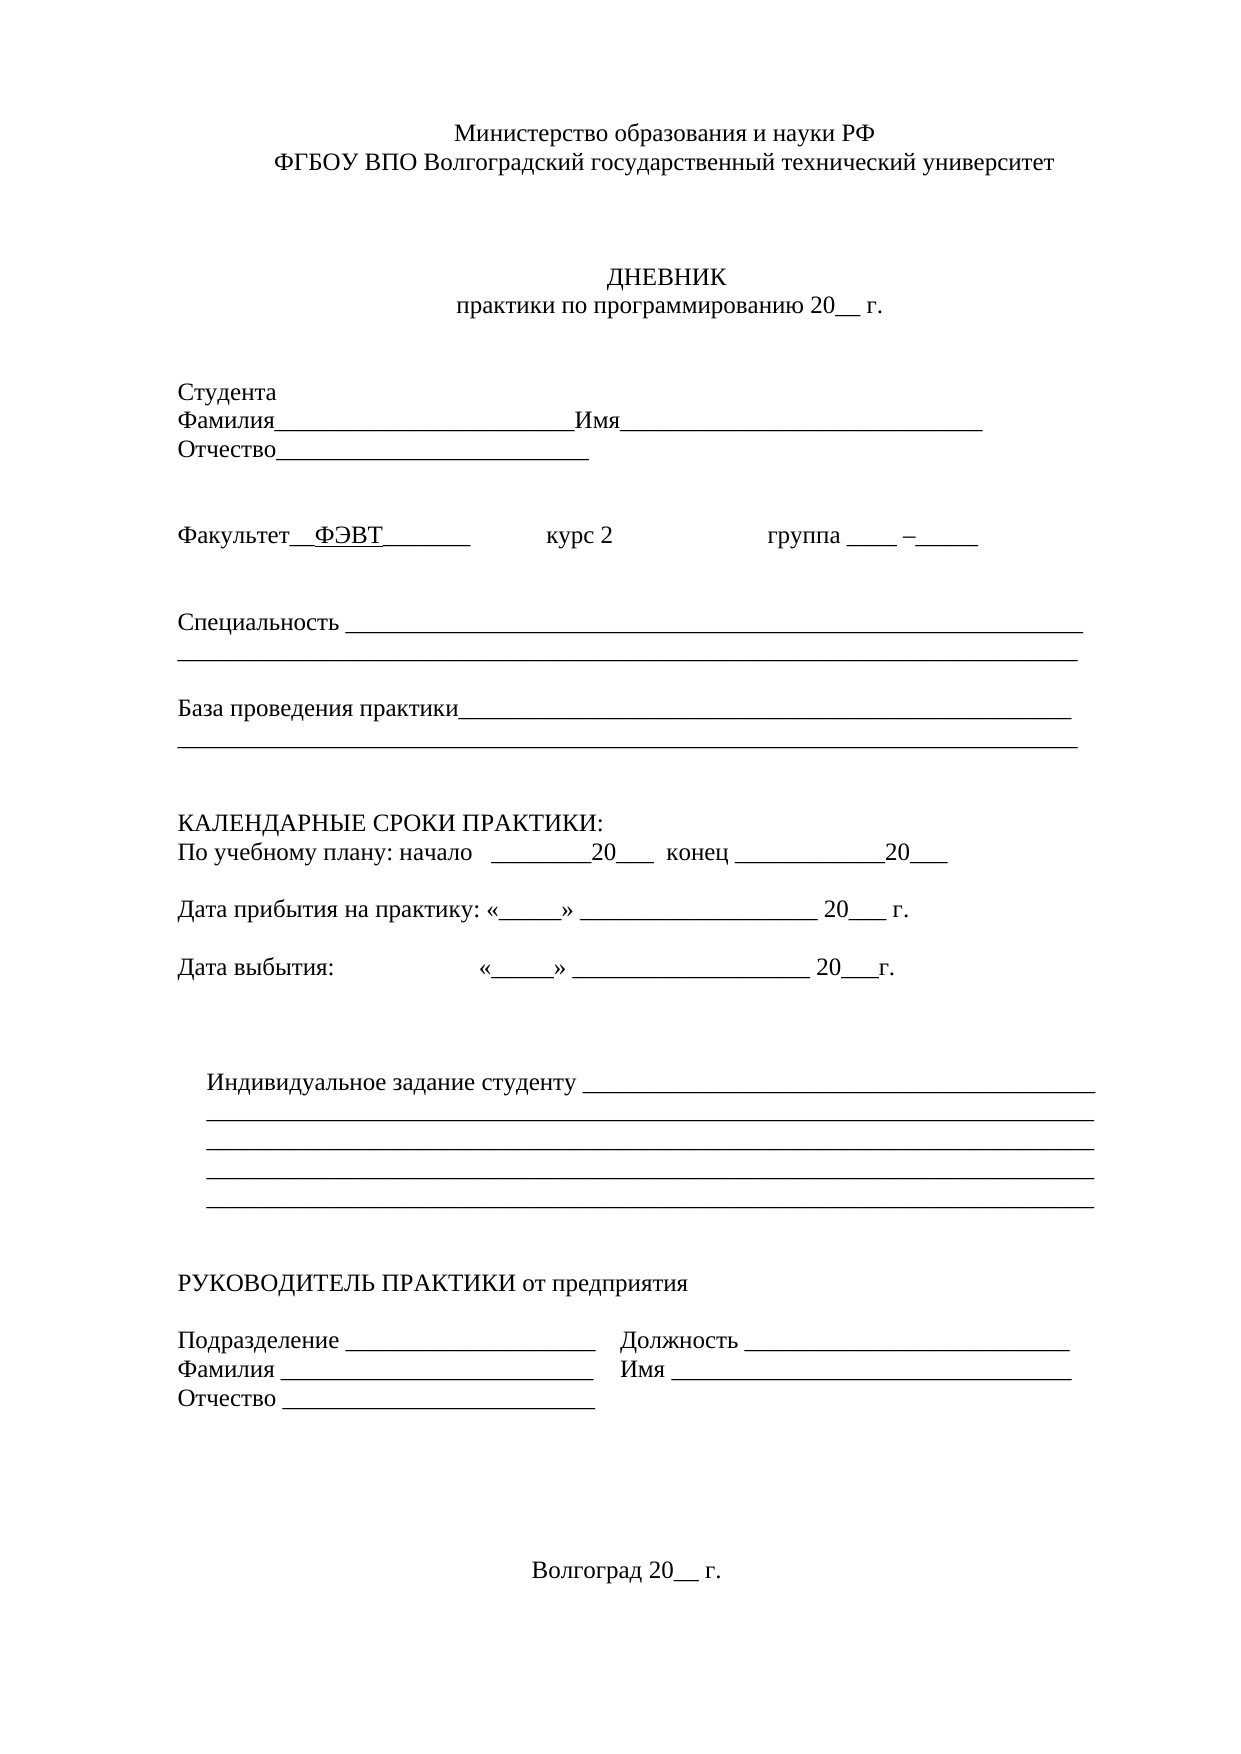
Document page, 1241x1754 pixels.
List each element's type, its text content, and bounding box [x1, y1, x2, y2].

text Специальность ___________________________________________________________ ________________________________________________________________________ [177, 607, 1152, 664]
text практики по программированию 20__ г. [306, 291, 1027, 319]
text По учебному плану: начало ________20___ конец ____________20___ [177, 837, 1110, 866]
text Фамилия________________________Имя_____________________________ [177, 406, 1152, 434]
text Волгоград 20__ г. [98, 1556, 1155, 1584]
text Факультет__ФЭВТ_______ курс 2 группа ____ –_____ [177, 521, 1131, 549]
text Дата прибытия на практику: «_____» ___________________ 20___ г. [177, 894, 1110, 923]
text Отчество_________________________ [177, 434, 1152, 463]
text КАЛЕНДАРНЫЕ СРОКИ ПРАКТИКИ: [177, 808, 1152, 837]
text Студента [177, 377, 1152, 406]
text ________________________________________________________________________ [177, 722, 1152, 751]
text Отчество _________________________ [177, 1383, 1152, 1412]
text ФГБОУ ВПО Волгоградский государственный технический университет [177, 147, 1152, 176]
text Индивидуальное задание студенту _________________________________________ _______________________________________________________________________ _______________________________________________________________________ _______________________________________________________________________ _______________________________________________________________________ [206, 1067, 1152, 1211]
text База проведения практики_________________________________________________ [177, 693, 1152, 722]
text Фамилия _________________________ Имя ________________________________ [177, 1354, 1152, 1383]
text ДНЕВНИК [306, 262, 1027, 291]
text Министерство образования и науки РФ [177, 118, 1152, 147]
text Дата выбытия: «_____» ___________________ 20___г. [177, 952, 1152, 981]
text РУКОВОДИТЕЛЬ ПРАКТИКИ от предприятия [177, 1268, 1152, 1297]
text Подразделение ____________________ Должность __________________________ [177, 1326, 1131, 1354]
